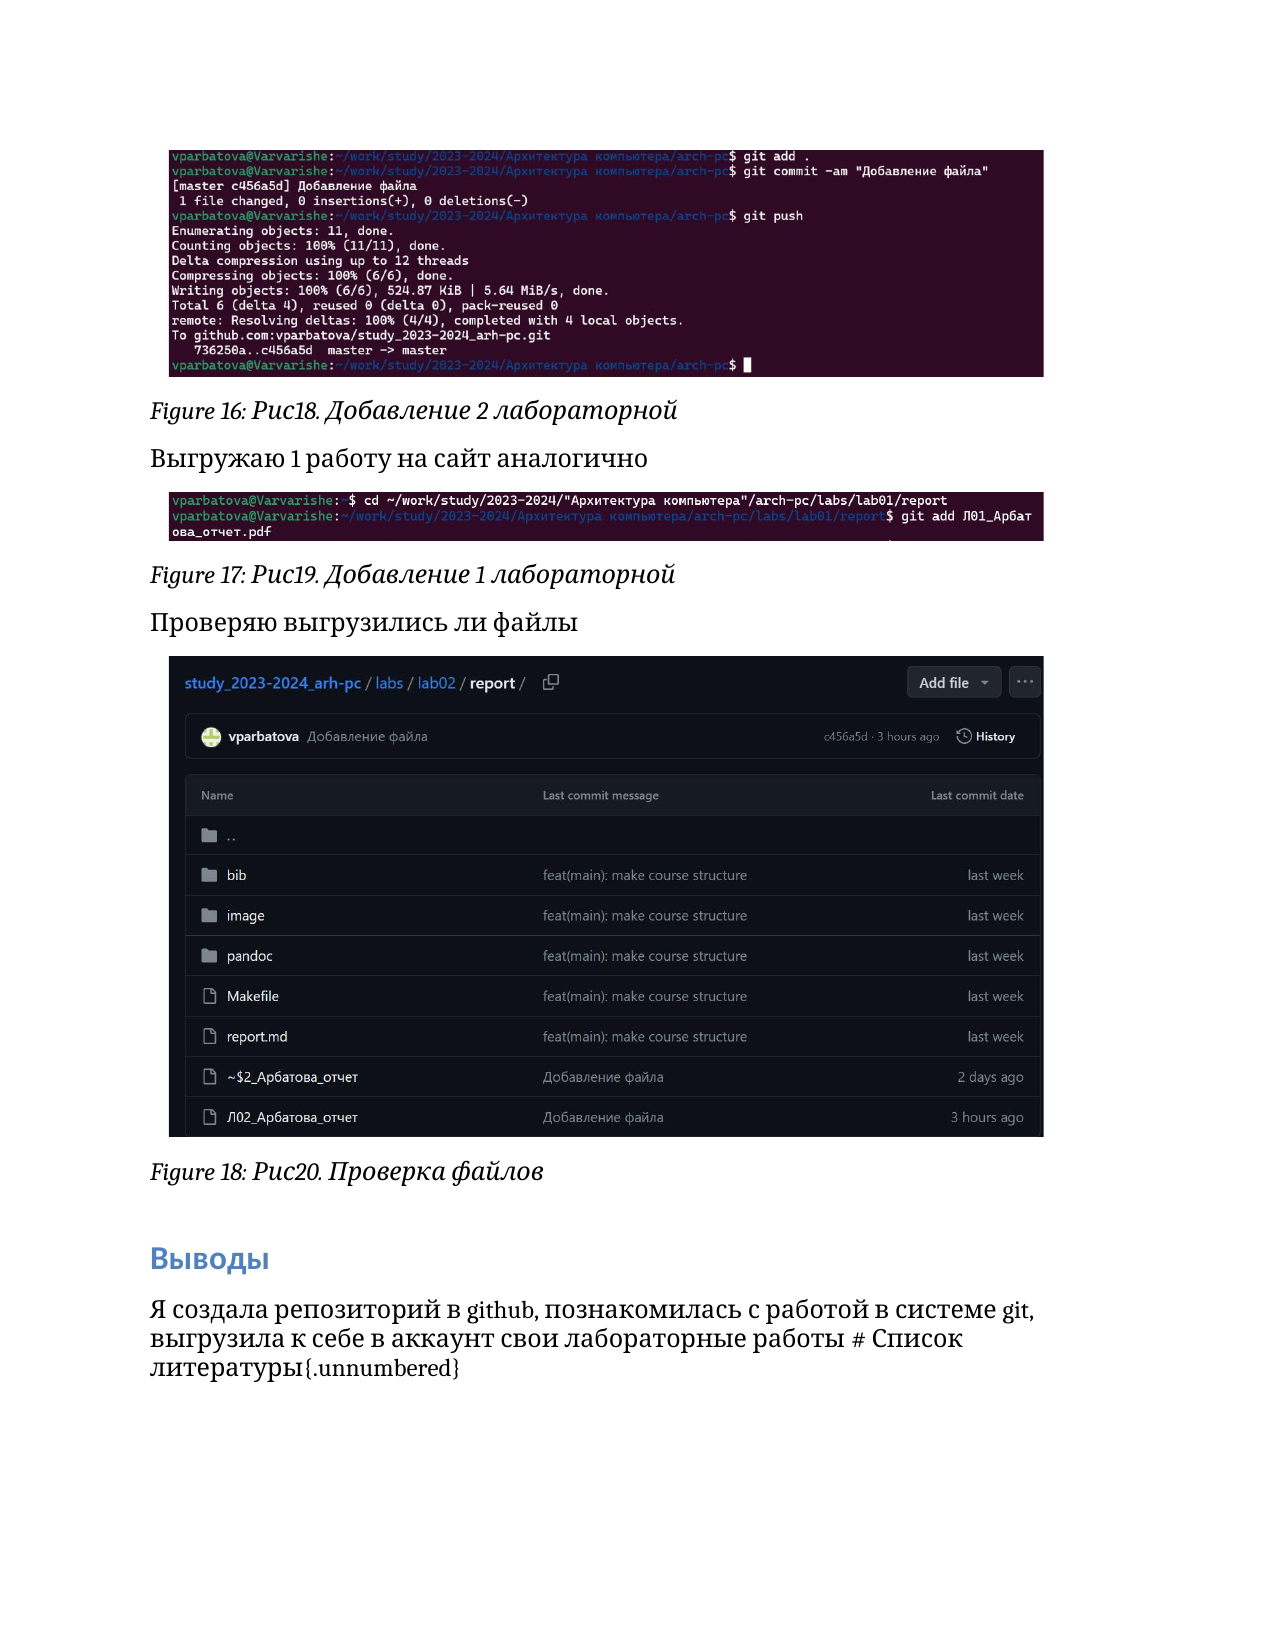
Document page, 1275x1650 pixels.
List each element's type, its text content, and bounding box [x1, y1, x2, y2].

text Figure 16: Рис18. Добавление 2 лабораторной [150, 397, 1125, 426]
subtitle Выводы [150, 1237, 1125, 1277]
picture [168, 492, 1044, 541]
text Выгружаю 1 работу на сайт аналогично [150, 445, 1125, 473]
picture [168, 656, 1044, 1137]
text Figure 17: Рис19. Добавление 1 лабораторной [150, 561, 1125, 590]
picture [168, 150, 1044, 377]
text Проверяю выгрузились ли файлы [150, 608, 1125, 637]
text Я создала репозиторий в github, познакомилась с работой в системе git, выгрузила к себе в аккаунт свои лабораторные работы # Список литературы{.unnumbered} [150, 1296, 1125, 1382]
text Figure 18: Рис20. Проверка файлов [150, 1158, 1125, 1187]
